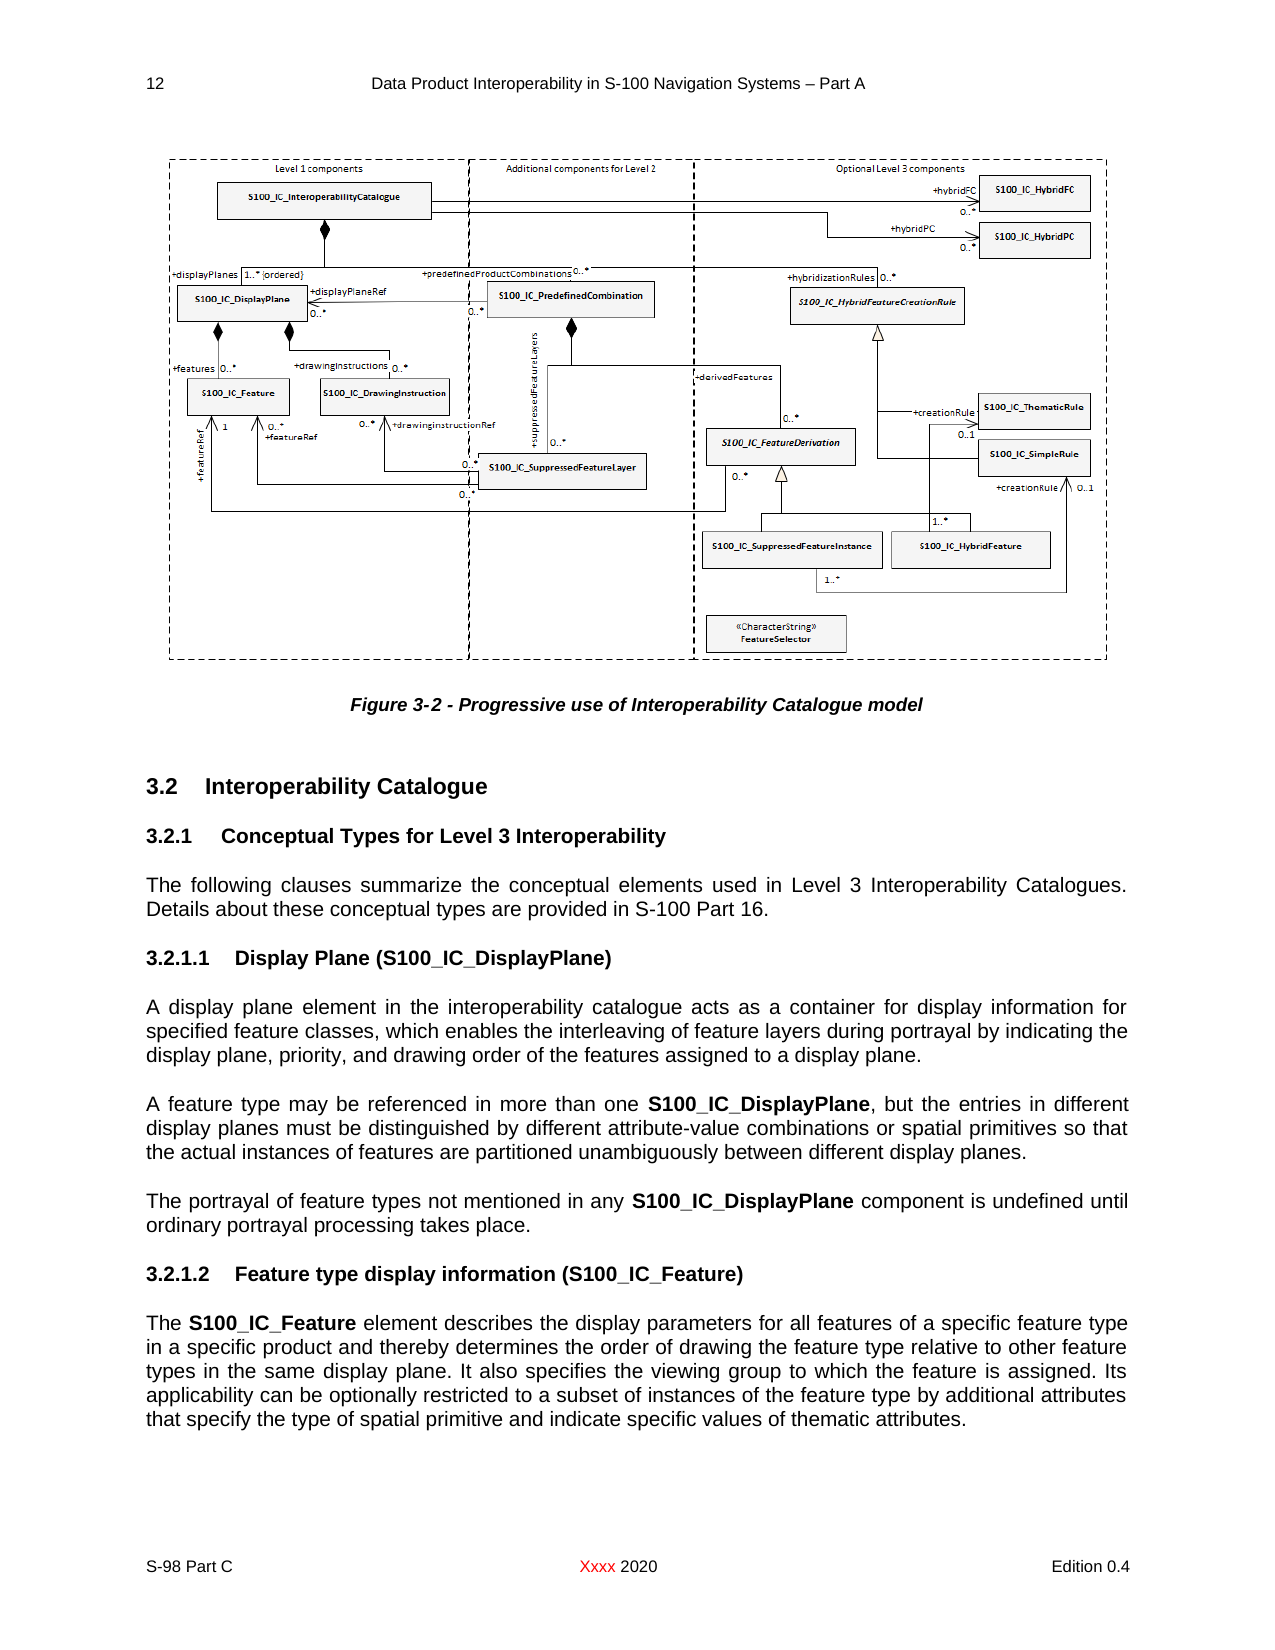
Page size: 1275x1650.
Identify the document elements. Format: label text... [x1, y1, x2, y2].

picture [159, 150, 1116, 669]
text The S100_IC_Feature element describes the display parameters for all features of a specific feature type in a specific product and thereby determines the order of drawing the feature type relative to other feature types in the same display plane. It also specifies the viewing group to which the feature is assigned. Its applicability can be optionally restricted to a subset of instances of the feature type by additional attributes that specify the type of spatial primitive and indicate specific values of thematic attributes. [146, 1311, 1129, 1431]
subtitle Feature type display information (S100_IC_Feature) [146, 1262, 1129, 1286]
text The following clauses summarize the conceptual elements used in Level 3 Interoperability Catalogues. Details about these conceptual types are provided in S-100 Part 16. [146, 873, 1129, 921]
text A feature type may be referenced in more than one S100_IC_DisplayPlane, but the entries in different display planes must be distinguished by different attribute-value combinations or spatial primitives so that the actual instances of features are partitioned unambiguously between different display planes. [146, 1092, 1129, 1164]
subtitle Display Plane (S100_IC_DisplayPlane) [146, 946, 1129, 970]
text A display plane element in the interoperability catalogue acts as a container for display information for specified feature classes, which enables the interleaving of feature layers during portrayal by indicating the display plane, priority, and drawing order of the features assigned to a display plane. [146, 995, 1129, 1067]
text Figure 3-2 - Progressive use of Interoperability Catalogue model [146, 694, 1129, 715]
subtitle Interoperability Catalogue [146, 773, 1129, 799]
text The portrayal of feature types not mentioned in any S100_IC_DisplayPlane component is undefined until ordinary portrayal processing takes place. [146, 1189, 1129, 1237]
subtitle Conceptual Types for Level 3 Interoperability [146, 824, 1129, 848]
